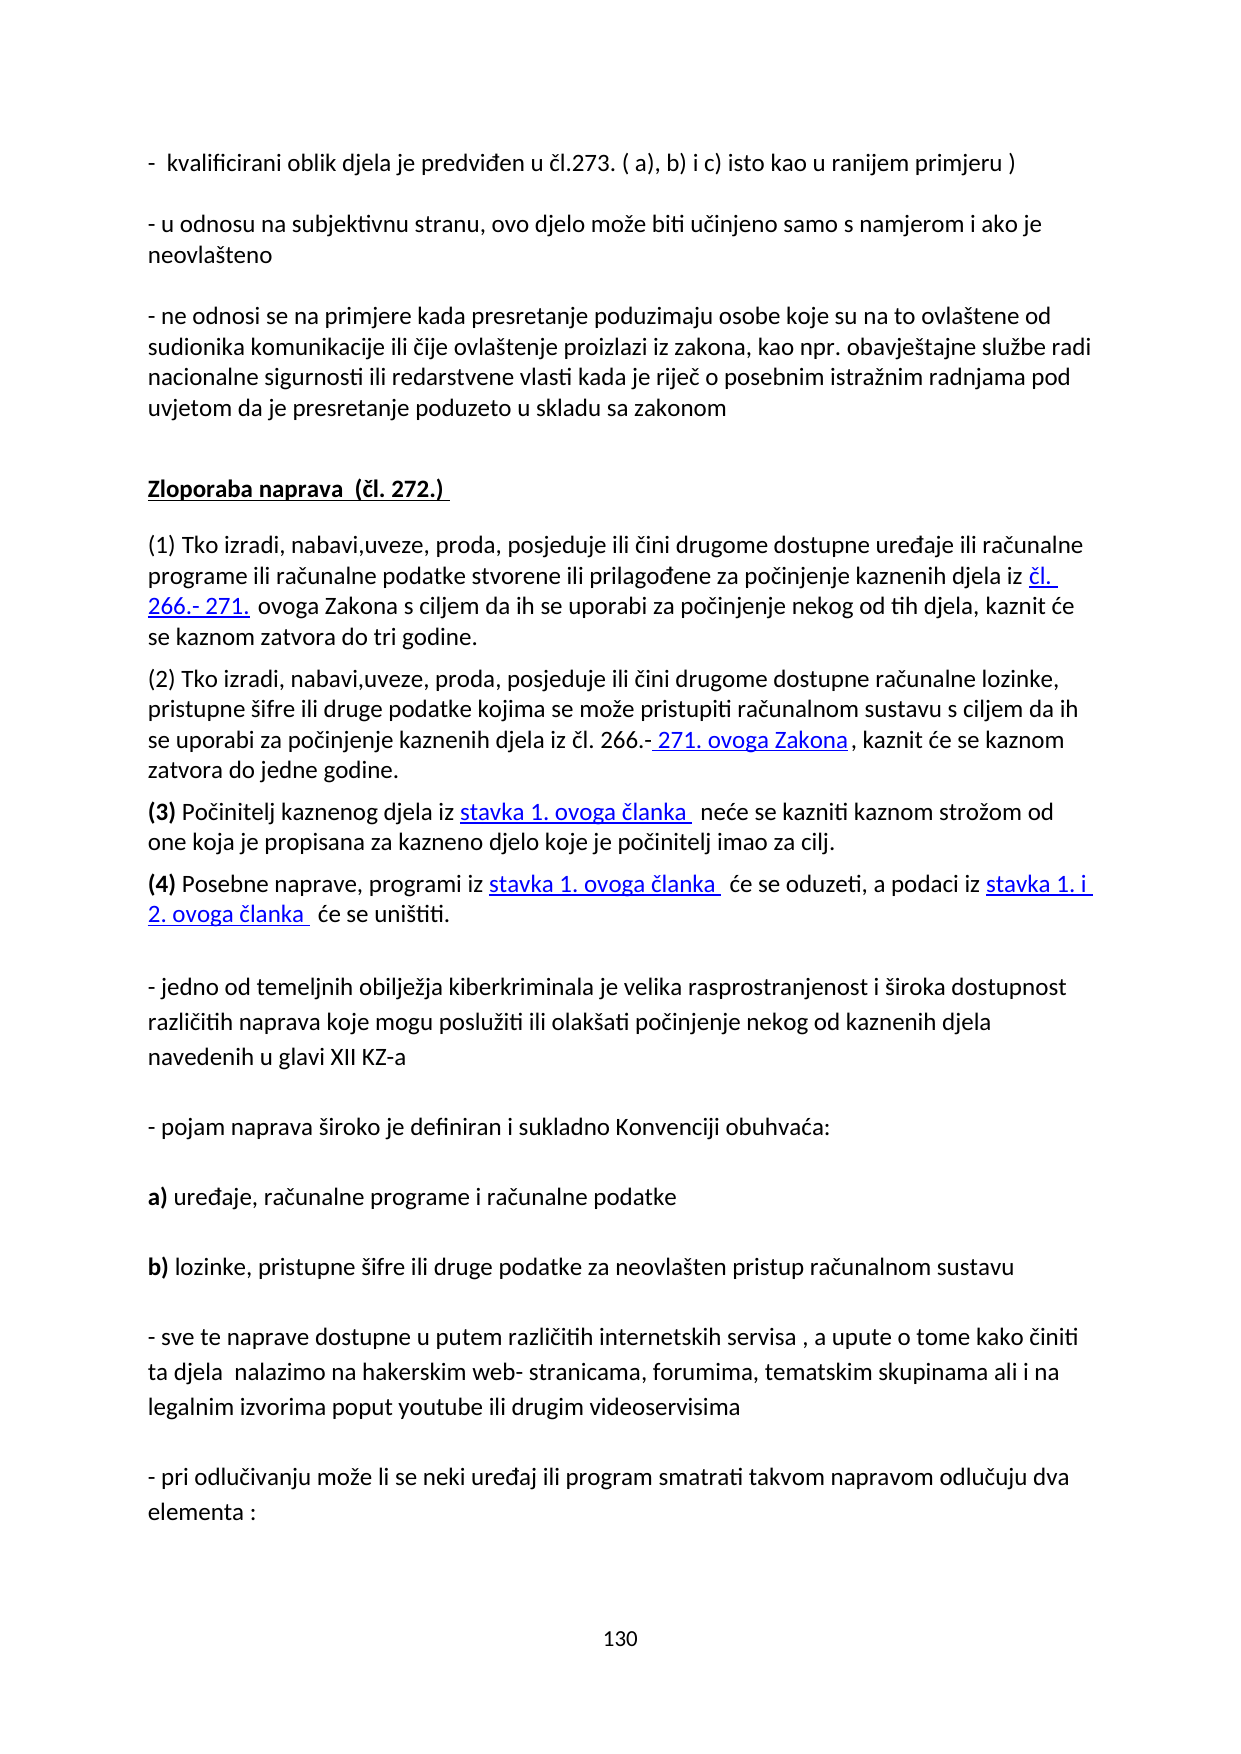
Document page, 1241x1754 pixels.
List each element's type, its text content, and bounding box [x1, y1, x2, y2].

list - jedno od temeljnih obilježja kiberkriminala je velika rasprostranjenost i široka dostupnost različitih naprava koje mogu poslužiti ili olakšati počinjenje nekog od kaznenih djela navedenih u glavi XII KZ-a [148, 971, 1093, 1071]
text Zloporaba naprava (čl. 272.) [148, 474, 1093, 504]
text (3) Počinitelj kaznenog djela iz stavka 1. ovoga članka neće se kazniti kaznom strožom od one koja je propisana za kazneno djelo koje je počinitelj imao za cilj. [148, 796, 1093, 857]
list - ne odnosi se na primjere kada presretanje poduzimaju osobe koje su na to ovlaštene od sudionika komunikacije ili čije ovlaštenje proizlazi iz zakona, kao npr. obavještajne službe radi nacionalne sigurnosti ili redarstvene vlasti kada je riječ o posebnim istražnim radnjama pod uvjetom da je presretanje poduzeto u skladu sa zakonom [148, 300, 1093, 422]
list - sve te naprave dostupne u putem različitih internetskih servisa , a upute o tome kako činiti ta djela nalazimo na hakerskim web- stranicama, forumima, tematskim skupinama ali i na legalnim izvorima poput youtube ili drugim videoservisima [148, 1321, 1093, 1421]
list b) lozinke, pristupne šifre ili druge podatke za neovlašten pristup računalnom sustavu [148, 1251, 1093, 1281]
list a) uređaje, računalne programe i računalne podatke [148, 1181, 1093, 1211]
text (4) Posebne naprave, programi iz stavka 1. ovoga članka će se oduzeti, a podaci iz stavka 1. i 2. ovoga članka će se uništiti. [148, 868, 1093, 929]
list - pojam naprava široko je definiran i sukladno Konvenciji obuhvaća: [148, 1111, 1093, 1141]
list - u odnosu na subjektivnu stranu, ovo djelo može biti učinjeno samo s namjerom i ako je neovlašteno [148, 209, 1093, 270]
list - pri odlučivanju može li se neki uređaj ili program smatrati takvom napravom odlučuju dva elementa : [148, 1461, 1093, 1526]
text (1) Tko izradi, nabavi,uveze, proda, posjeduje ili čini drugome dostupne uređaje ili računalne programe ili računalne podatke stvorene ili prilagođene za počinjenje kaznenih djela iz čl. 266.- 271. ovoga Zakona s ciljem da ih se uporabi za počinjenje nekog od tih djela, kaznit će se kaznom zatvora do tri godine. [148, 529, 1093, 652]
list - kvalificirani oblik djela je predviđen u čl.273. ( a), b) i c) isto kao u ranijem primjeru ) [148, 148, 1093, 178]
text (2) Tko izradi, nabavi,uveze, proda, posjeduje ili čini drugome dostupne računalne lozinke, pristupne šifre ili druge podatke kojima se može pristupiti računalnom sustavu s ciljem da ih se uporabi za počinjenje kaznenih djela iz čl. 266.- 271. ovoga Zakona, kaznit će se kaznom zatvora do jedne godine. [148, 663, 1093, 785]
